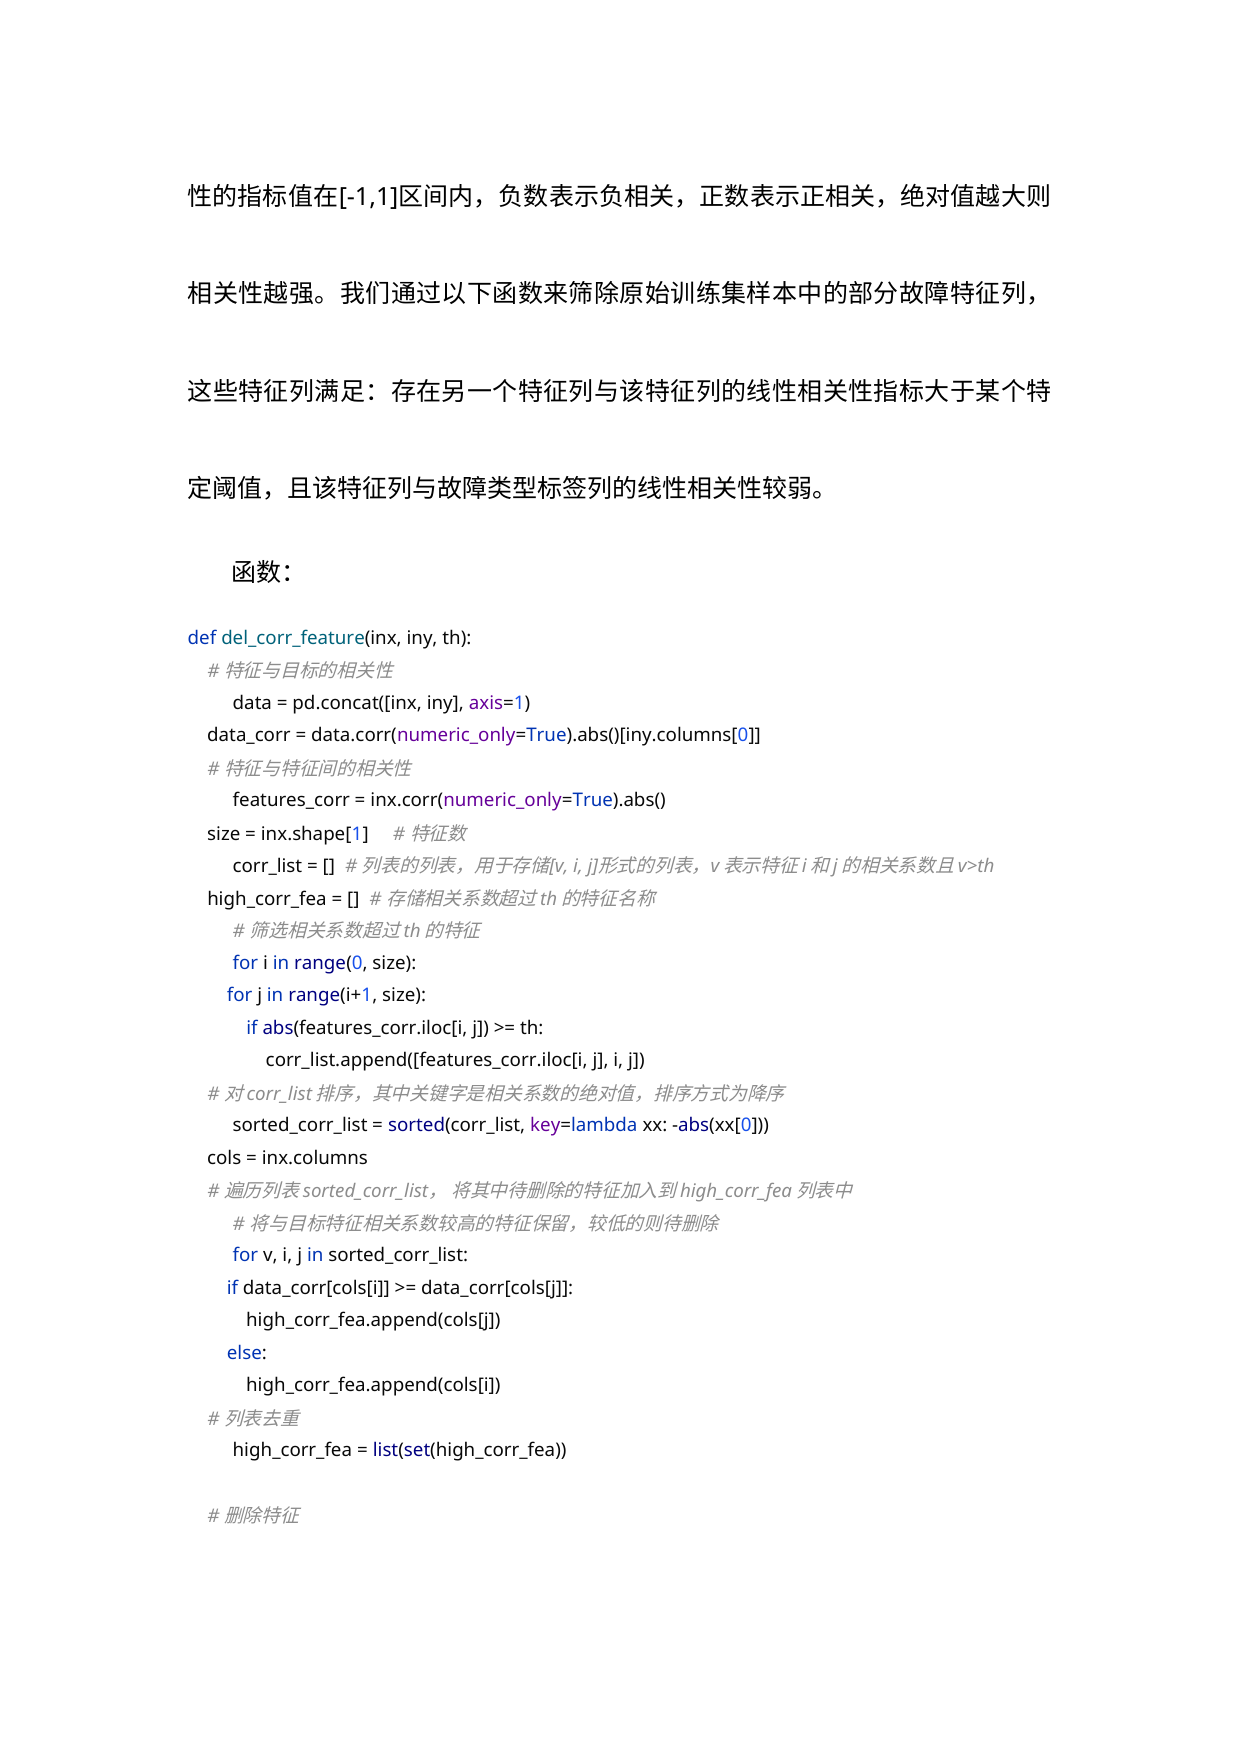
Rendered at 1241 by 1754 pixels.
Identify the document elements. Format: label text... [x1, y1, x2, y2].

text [187, 162, 1053, 519]
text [187, 621, 1053, 1531]
text 函数： [187, 538, 1053, 603]
